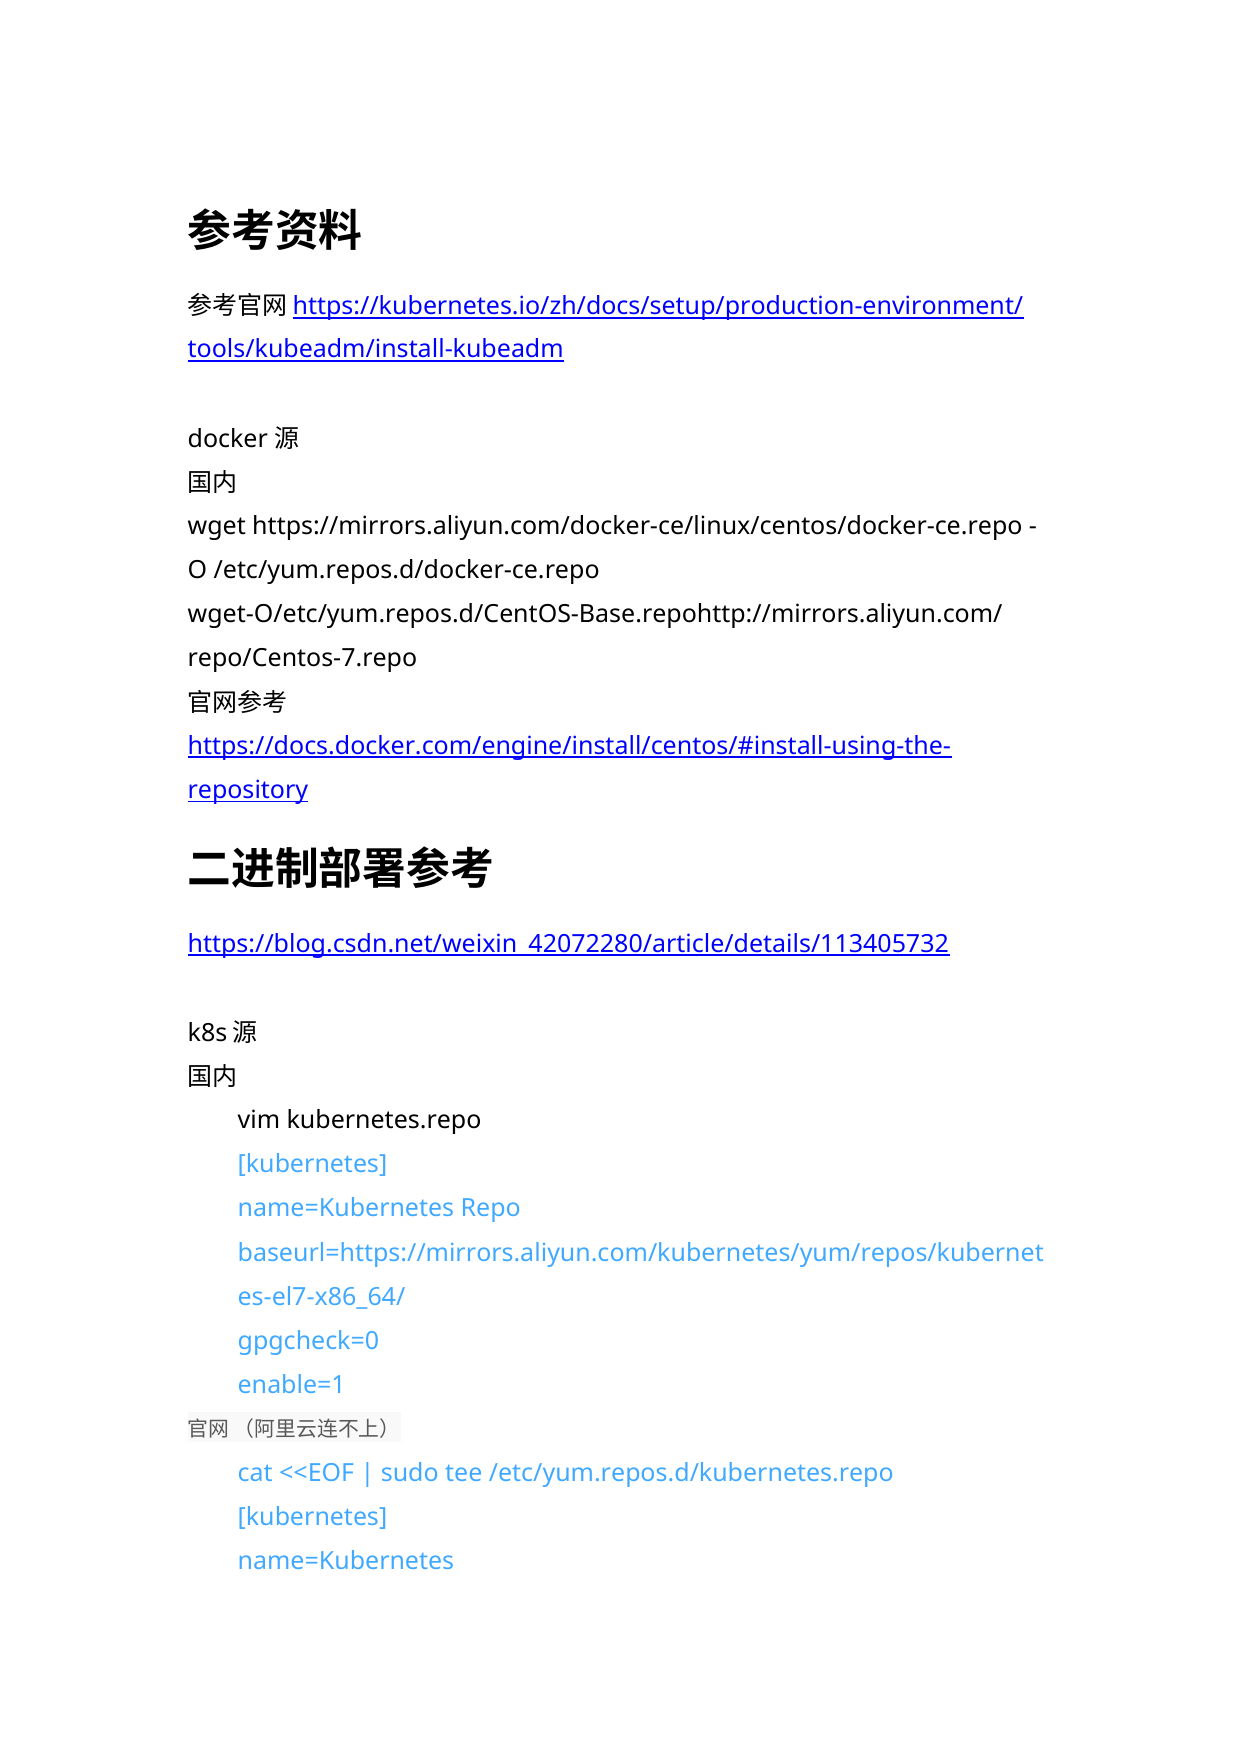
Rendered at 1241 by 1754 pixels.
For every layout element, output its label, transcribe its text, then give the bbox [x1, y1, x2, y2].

text wget-O/etc/yum.repos.d/CentOS-Base.repohttp://mirrors.aliyun.com/repo/Centos-7.repo [187, 590, 1053, 678]
text vim kubernetes.repo [kubernetes] name=Kubernetes Repo baseurl=https://mirrors.aliyun.com/kubernetes/yum/repos/kubernetes-el7-x86_64/ gpgcheck=0 enable=1 [237, 1097, 1053, 1405]
text https://docs.docker.com/engine/install/centos/#install-using-the-repository [187, 723, 1053, 811]
text 国内 [187, 1053, 1053, 1097]
text https://blog.csdn.net/weixin_42072280/article/details/113405732 [187, 921, 1053, 965]
text 官网 （阿里云连不上） [187, 1405, 1053, 1449]
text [237, 1449, 1053, 1582]
text 二进制部署参考 [187, 822, 1053, 910]
text docker 源 [187, 414, 1053, 458]
text k8s源 [187, 1009, 1053, 1053]
text 参考资料 [187, 183, 1053, 271]
text 参考官网https://kubernetes.io/zh/docs/setup/production-environment/tools/kubeadm/install-kubeadm [187, 282, 1053, 370]
text 官网参考 [187, 678, 1053, 723]
text 国内 [187, 458, 1053, 502]
text wget https://mirrors.aliyun.com/docker-ce/linux/centos/docker-ce.repo -O /etc/yum.repos.d/docker-ce.repo [187, 502, 1053, 590]
